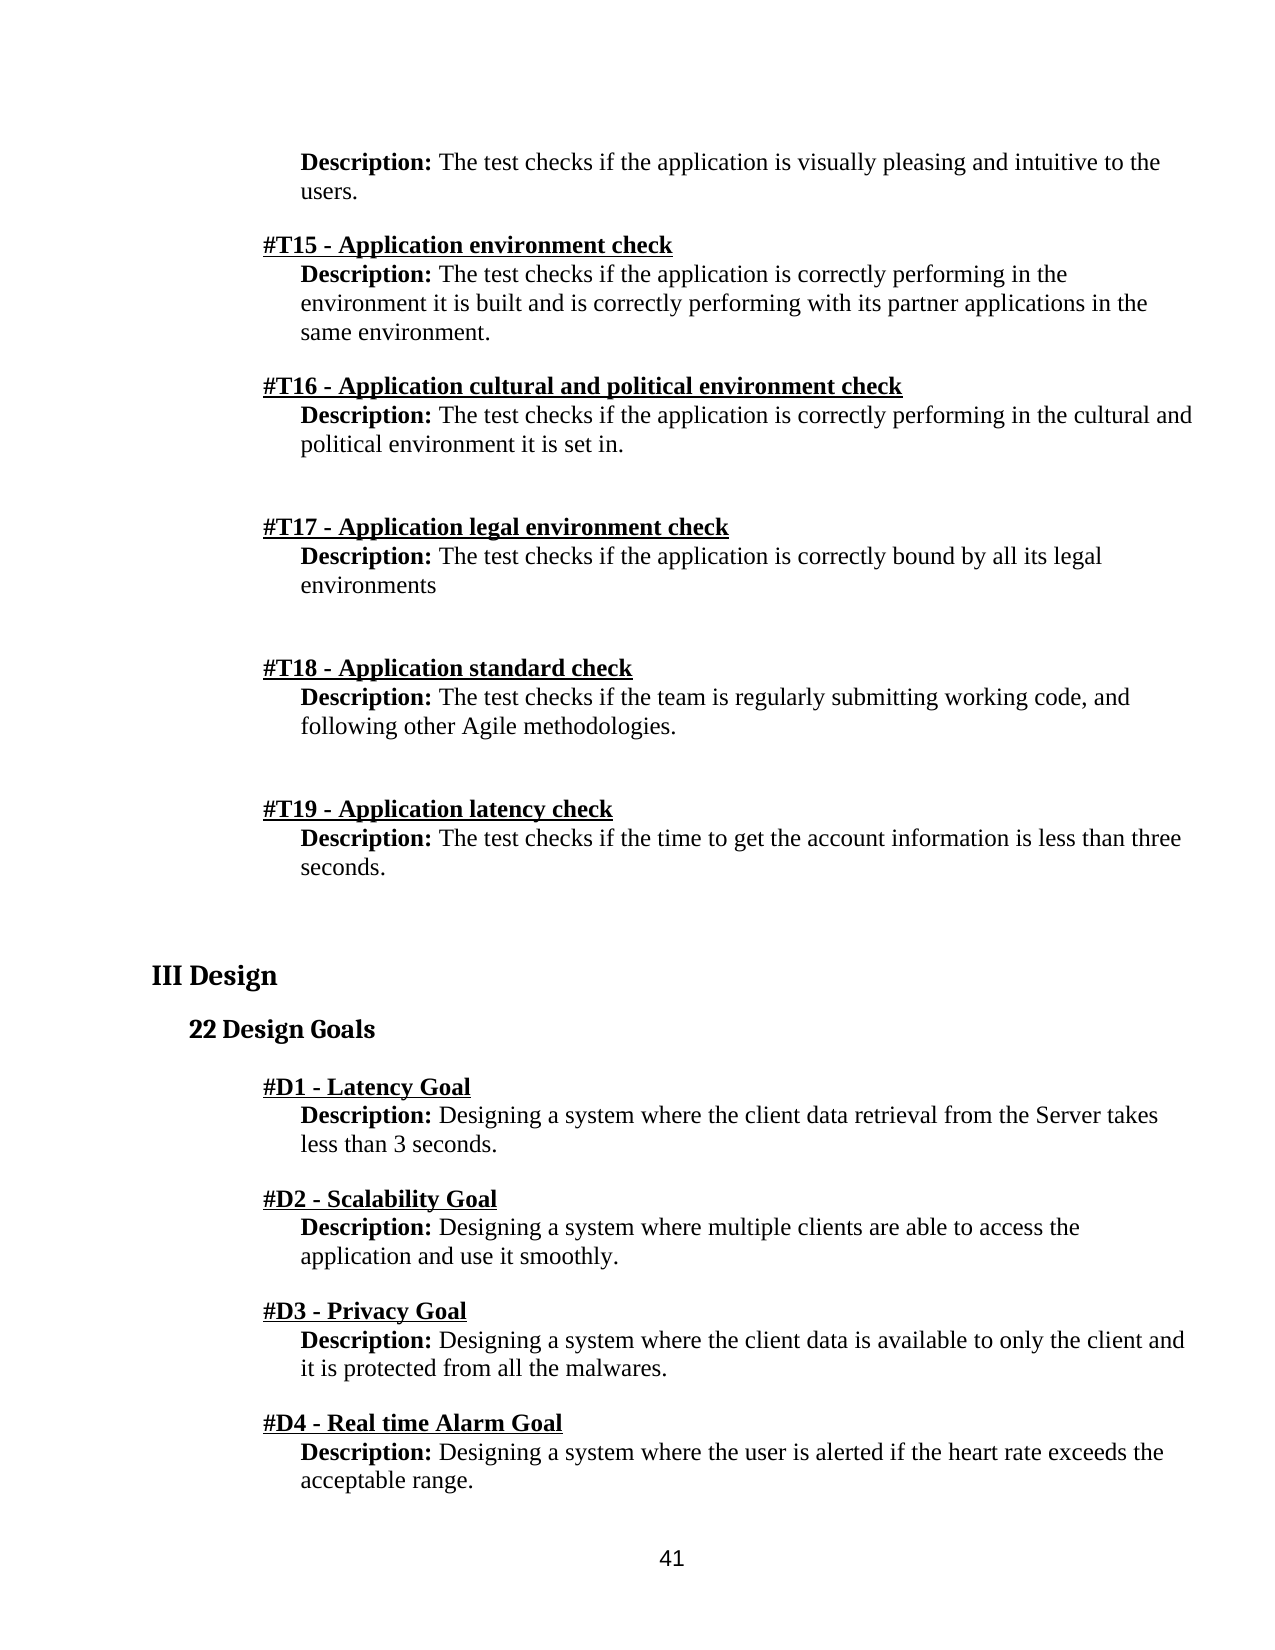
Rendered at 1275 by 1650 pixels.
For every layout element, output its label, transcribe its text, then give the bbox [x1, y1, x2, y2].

text Description: The test checks if the application is correctly performing in the cultural and political environment it is set in. [300, 400, 1196, 458]
text III Design [151, 959, 1196, 993]
text #D2 - Scalability Goal [263, 1184, 1196, 1212]
text #T17 - Application legal environment check [263, 512, 1196, 541]
text Description: The test checks if the application is visually pleasing and intuitive to the users. [300, 147, 1196, 204]
text Description: The test checks if the application is correctly bound by all its legal environments [300, 541, 1196, 599]
text Description: The test checks if the time to get the account information is less than three seconds. [300, 823, 1196, 881]
text Description: The test checks if the team is regularly submitting working code, and following other Agile methodologies. [300, 682, 1196, 739]
text #D4 - Real time Alarm Goal [263, 1408, 1196, 1437]
text Description: Designing a system where the user is alerted if the heart rate exceeds the acceptable range. [300, 1437, 1196, 1494]
text Description: The test checks if the application is correctly performing in the environment it is built and is correctly performing with its partner applications in the same environment. [300, 259, 1196, 346]
text #D3 - Privacy Goal [263, 1296, 1196, 1325]
text Description: Designing a system where the client data is available to only the client and it is protected from all the malwares. [300, 1325, 1196, 1382]
text #T19 - Application latency check [263, 794, 1196, 823]
text #T15 - Application environment check [263, 231, 1196, 259]
text #T18 - Application standard check [263, 653, 1196, 682]
text 22 Design Goals [189, 1014, 1196, 1046]
text Description: Designing a system where multiple clients are able to access the application and use it smoothly. [300, 1212, 1196, 1270]
text #T16 - Application cultural and political environment check [263, 371, 1196, 400]
text #D1 - Latency Goal [263, 1072, 1196, 1100]
text Description: Designing a system where the client data retrieval from the Server takes less than 3 seconds. [300, 1100, 1196, 1158]
